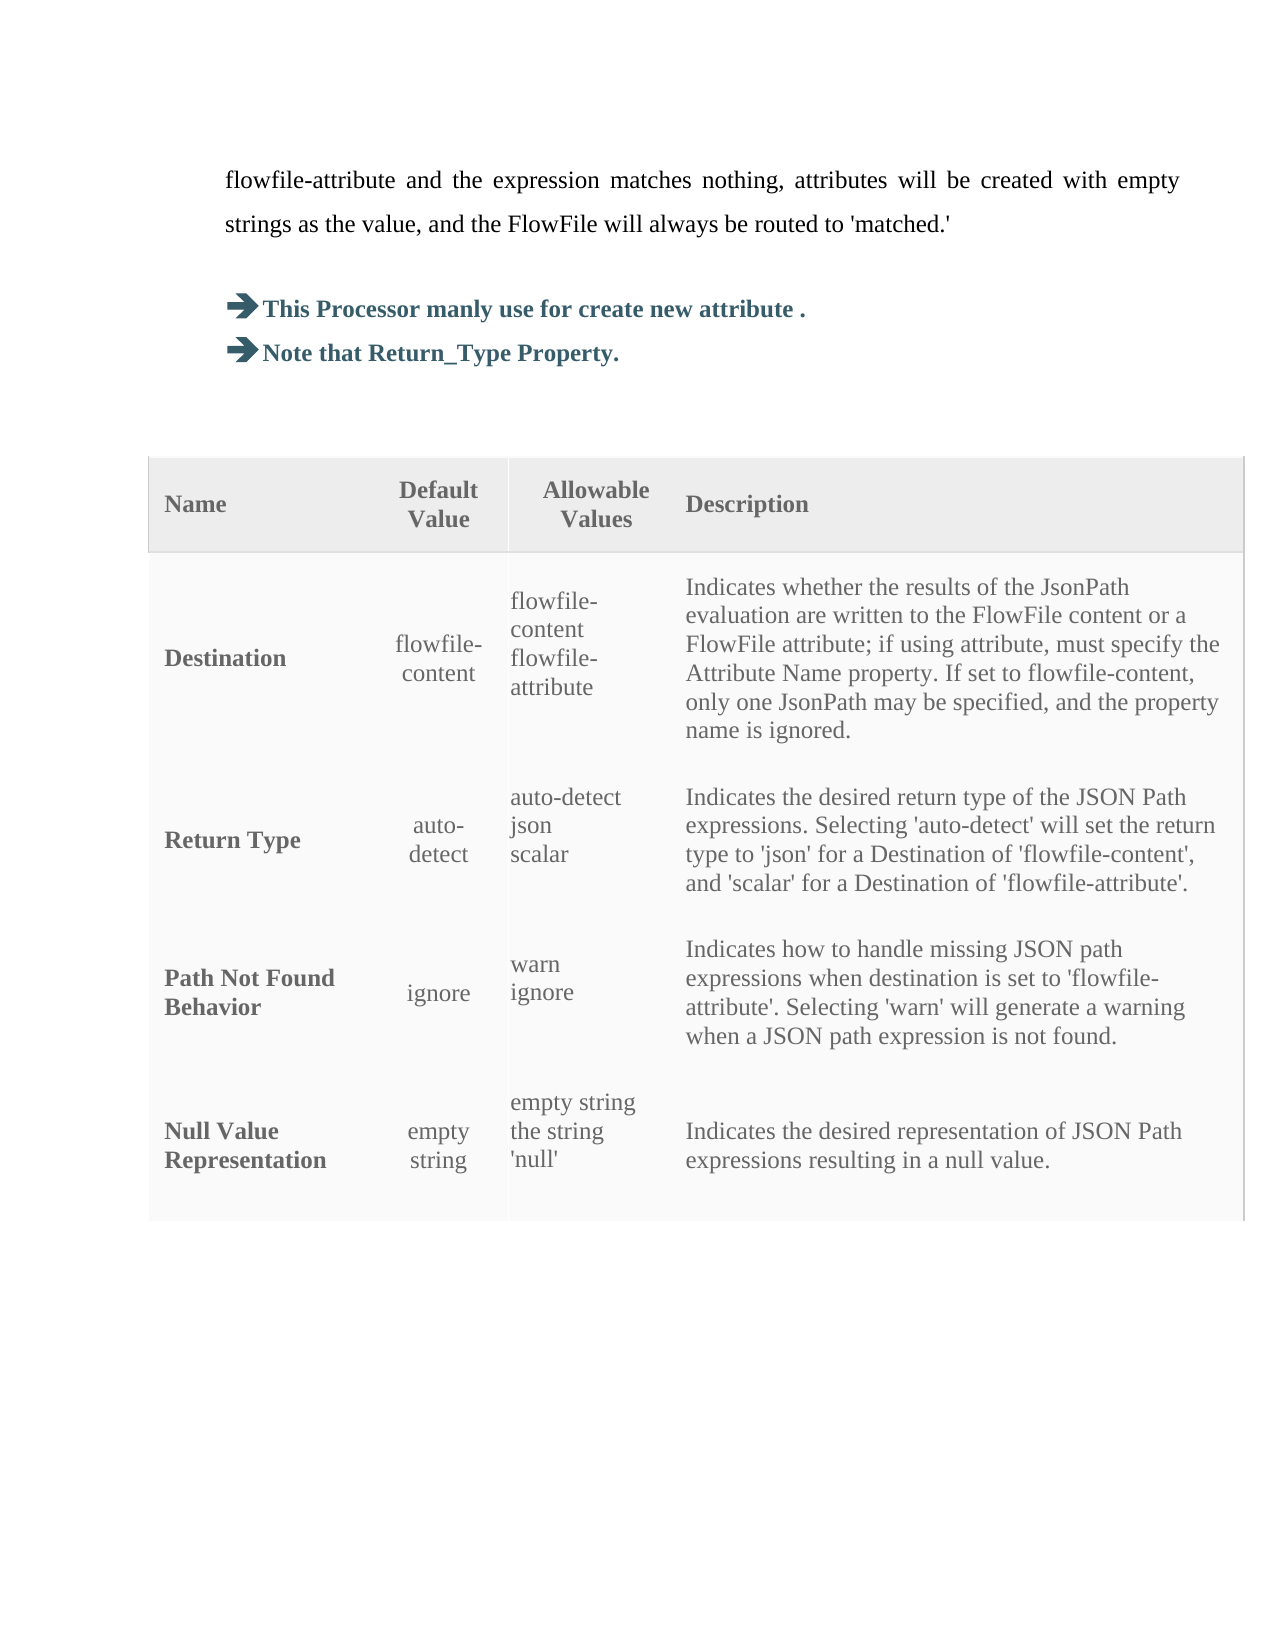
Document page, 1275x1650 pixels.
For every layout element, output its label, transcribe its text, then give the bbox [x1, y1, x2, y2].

table_header Description [670, 458, 1243, 551]
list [187, 150, 1181, 237]
list Note that Return_Type Property. [225, 325, 1181, 369]
table_cell empty string the string 'null' [509, 1068, 670, 1221]
table_cell auto-detect [368, 763, 508, 916]
table_cell Indicates how to handle missing JSON path expressions when destination is set to 'flowfile-attribute'. Selecting 'warn' will generate a warning when a JSON path expression is not found. [670, 916, 1243, 1068]
table_cell Path Not Found Behavior [149, 916, 368, 1068]
table_cell empty string [368, 1068, 508, 1221]
table_cell Null Value Representation [149, 1068, 368, 1221]
table_cell Return Type [149, 763, 368, 916]
table_header Allowable Values [509, 458, 670, 551]
table_cell Destination [149, 553, 368, 763]
table_header Default Value [368, 458, 508, 551]
list This Processor manly use for create new attribute . [225, 281, 1181, 325]
table_cell auto-detect json scalar [509, 763, 670, 916]
table_cell flowfile-content [368, 553, 508, 763]
table_header Name [149, 458, 368, 551]
table_cell Indicates the desired return type of the JSON Path expressions. Selecting 'auto-detect' will set the return type to 'json' for a Destination of 'flowfile-content', and 'scalar' for a Destination of 'flowfile-attribute'. [670, 763, 1243, 916]
table_cell Indicates whether the results of the JsonPath evaluation are written to the FlowFile content or a FlowFile attribute; if using attribute, must specify the Attribute Name property. If set to flowfile-content, only one JsonPath may be specified, and the property name is ignored. [670, 553, 1243, 763]
table_cell flowfile-content flowfile-attribute [509, 553, 670, 763]
table_cell ignore [368, 916, 508, 1068]
table_cell Indicates the desired representation of JSON Path expressions resulting in a null value. [670, 1068, 1243, 1221]
table_cell warn ignore [509, 916, 670, 1068]
